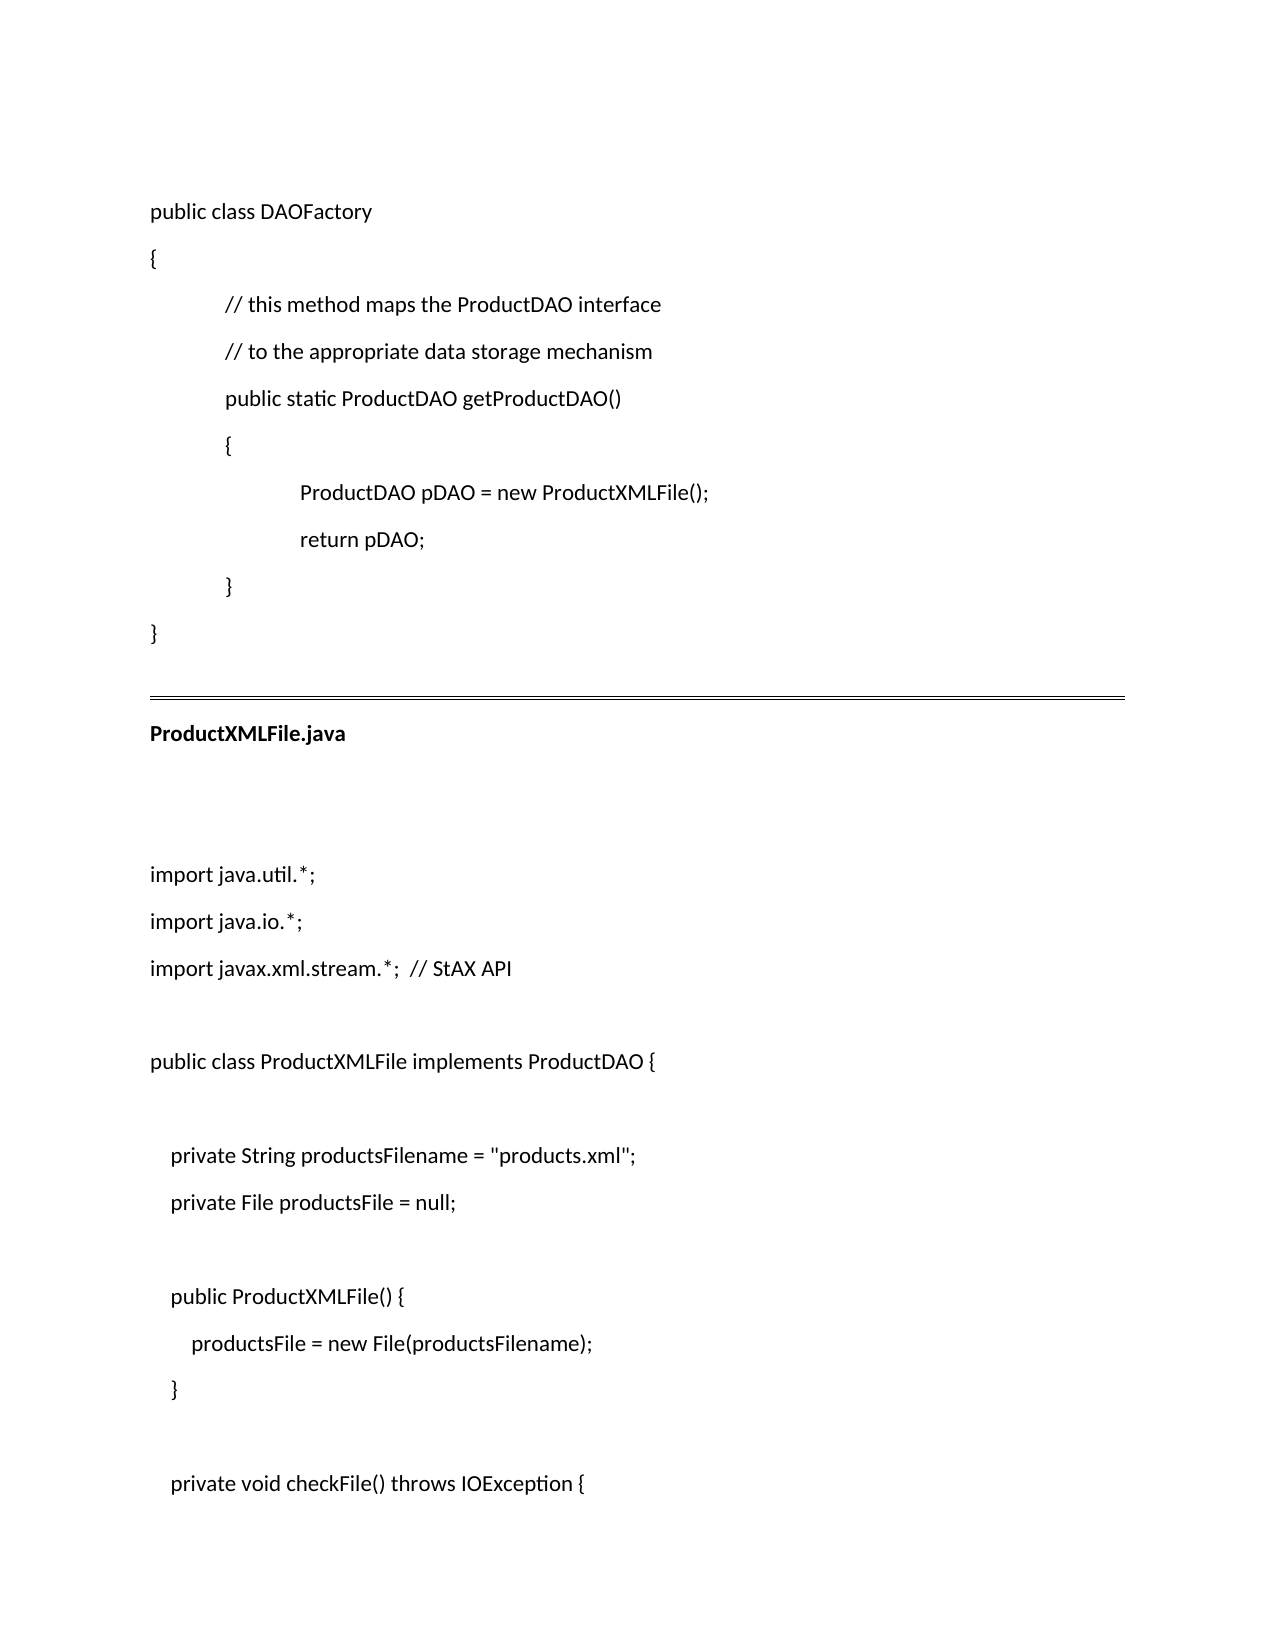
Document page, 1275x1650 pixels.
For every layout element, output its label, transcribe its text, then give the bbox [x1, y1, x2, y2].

text import java.io.*; [150, 907, 1125, 935]
text return pDAO; [150, 525, 1125, 553]
text { [150, 244, 1125, 272]
text import javax.xml.stream.*; // StAX API [150, 954, 1125, 982]
text { [150, 431, 1125, 459]
text private File productsFile = null; [150, 1188, 1125, 1216]
text public class DAOFactory [150, 197, 1125, 225]
text import java.util.*; [150, 860, 1125, 888]
text private String productsFilename = "products.xml"; [150, 1141, 1125, 1169]
text } [150, 572, 1125, 600]
text private void checkFile() throws IOException { [150, 1469, 1125, 1497]
text } [150, 619, 1125, 647]
text // this method maps the ProductDAO interface [150, 291, 1125, 319]
text ProductXMLFile.java [150, 719, 1125, 747]
text public class ProductXMLFile implements ProductDAO { [150, 1047, 1125, 1075]
text ProductDAO pDAO = new ProductXMLFile(); [150, 478, 1125, 506]
text public ProductXMLFile() { [150, 1282, 1125, 1310]
text // to the appropriate data storage mechanism [150, 337, 1125, 366]
text public static ProductDAO getProductDAO() [150, 384, 1125, 412]
text productsFile = new File(productsFilename); [150, 1329, 1125, 1357]
text } [150, 1376, 1125, 1403]
